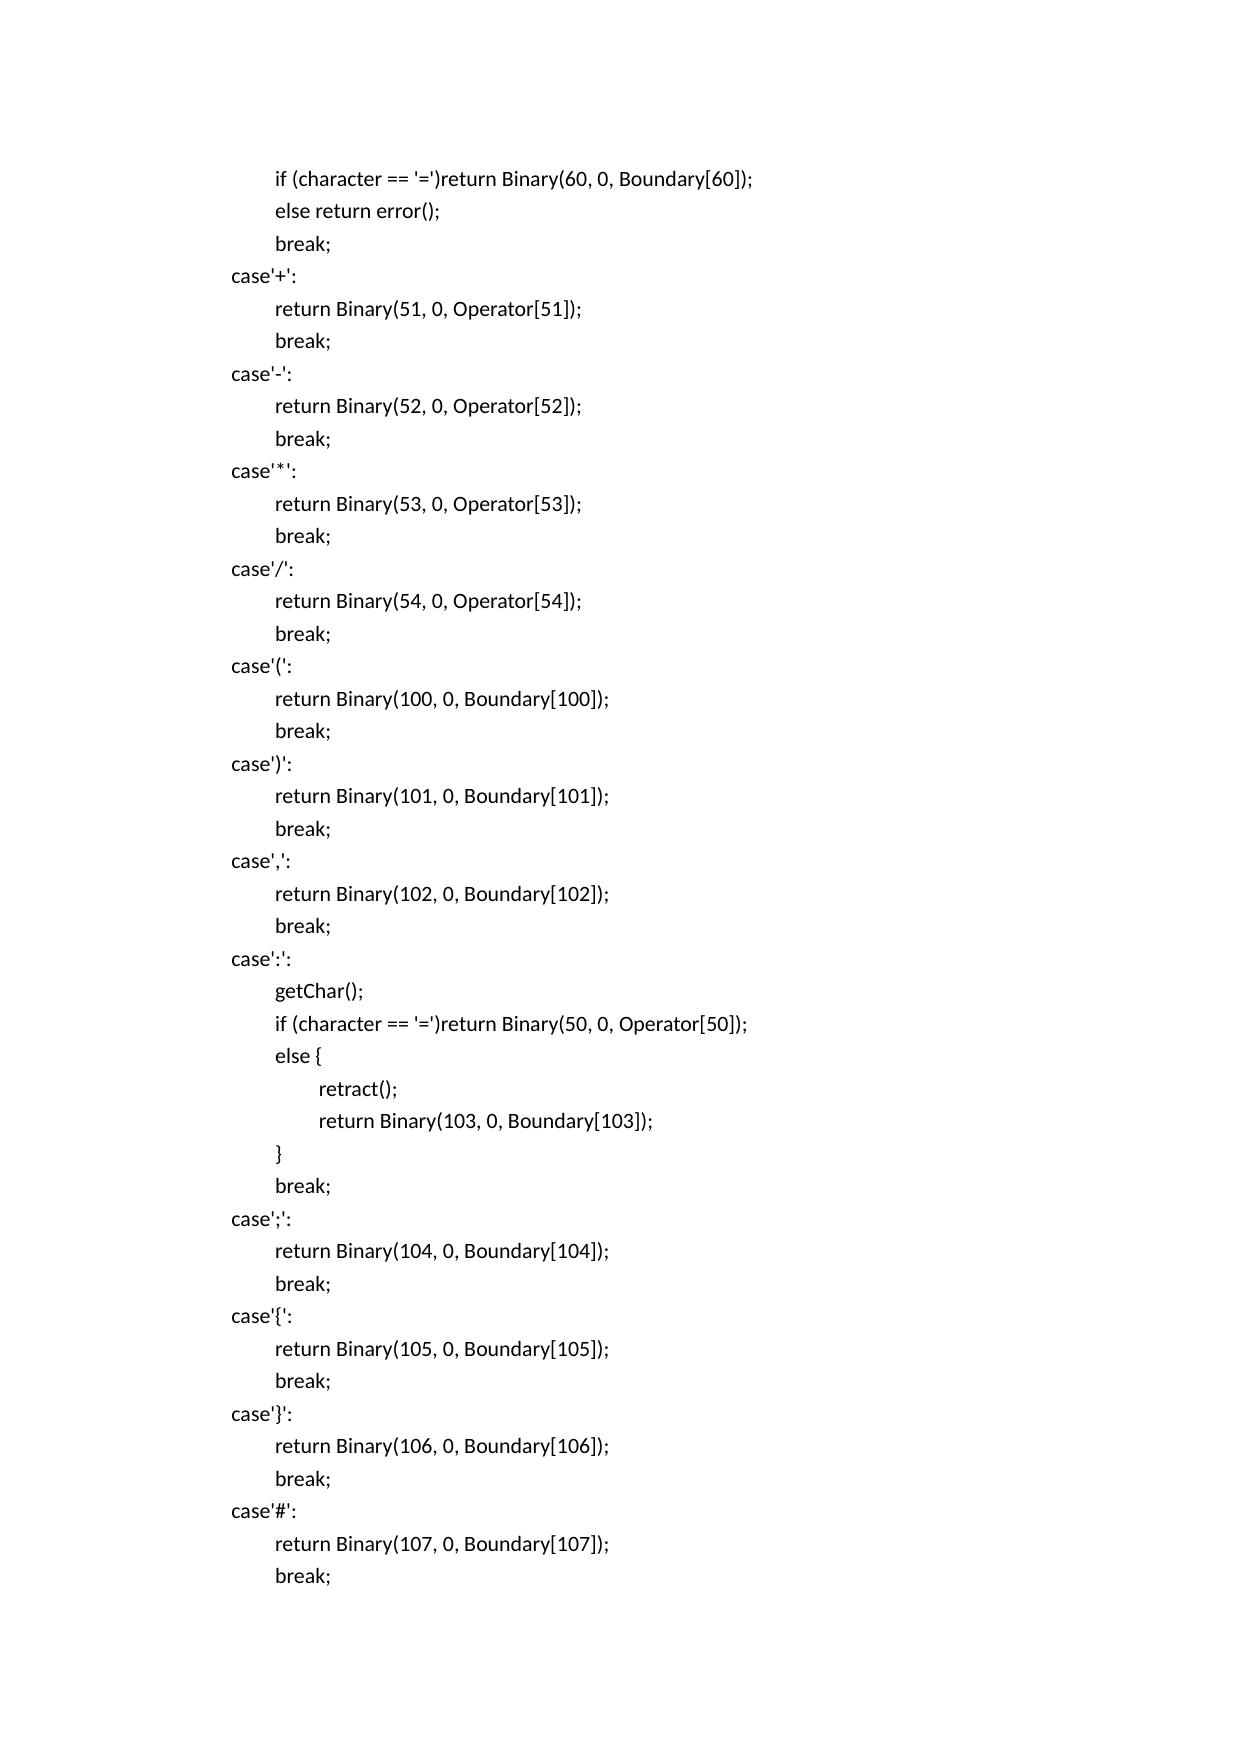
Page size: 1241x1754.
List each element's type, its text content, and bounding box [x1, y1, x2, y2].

text break; [187, 422, 1053, 454]
text return Binary(54, 0, Operator[54]); [187, 584, 1053, 617]
text return Binary(101, 0, Boundary[101]); [187, 779, 1053, 812]
text else { [187, 1039, 1053, 1072]
text case'+': [187, 259, 1053, 292]
text case'/': [187, 552, 1053, 584]
text return Binary(105, 0, Boundary[105]); [187, 1332, 1053, 1364]
text break; [187, 227, 1053, 259]
text return Binary(51, 0, Operator[51]); [187, 292, 1053, 324]
text case'}': [187, 1397, 1053, 1429]
text break; [187, 909, 1053, 942]
text case'(': [187, 649, 1053, 682]
text return Binary(106, 0, Boundary[106]); [187, 1429, 1053, 1462]
text break; [187, 519, 1053, 552]
text case'{': [187, 1299, 1053, 1332]
text break; [187, 617, 1053, 649]
text return Binary(102, 0, Boundary[102]); [187, 877, 1053, 909]
text case')': [187, 747, 1053, 779]
text else return error(); [187, 194, 1053, 227]
text if (character == '=')return Binary(60, 0, Boundary[60]); [187, 162, 1053, 194]
text return Binary(100, 0, Boundary[100]); [187, 682, 1053, 714]
text return Binary(52, 0, Operator[52]); [187, 389, 1053, 422]
text case';': [187, 1202, 1053, 1234]
text if (character == '=')return Binary(50, 0, Operator[50]); [187, 1007, 1053, 1039]
text break; [187, 714, 1053, 747]
text retract(); [187, 1072, 1053, 1104]
text break; [187, 1559, 1053, 1592]
text } [187, 1137, 1053, 1169]
text return Binary(107, 0, Boundary[107]); [187, 1527, 1053, 1559]
text case'*': [187, 454, 1053, 487]
text break; [187, 1267, 1053, 1299]
text break; [187, 812, 1053, 844]
text getChar(); [187, 974, 1053, 1007]
text return Binary(53, 0, Operator[53]); [187, 487, 1053, 519]
text break; [187, 1169, 1053, 1202]
text case',': [187, 844, 1053, 877]
text break; [187, 324, 1053, 357]
text case':': [187, 942, 1053, 974]
text case'-': [187, 357, 1053, 389]
text return Binary(103, 0, Boundary[103]); [187, 1104, 1053, 1137]
text case'#': [187, 1494, 1053, 1527]
text break; [187, 1364, 1053, 1397]
text break; [187, 1462, 1053, 1494]
text return Binary(104, 0, Boundary[104]); [187, 1234, 1053, 1267]
